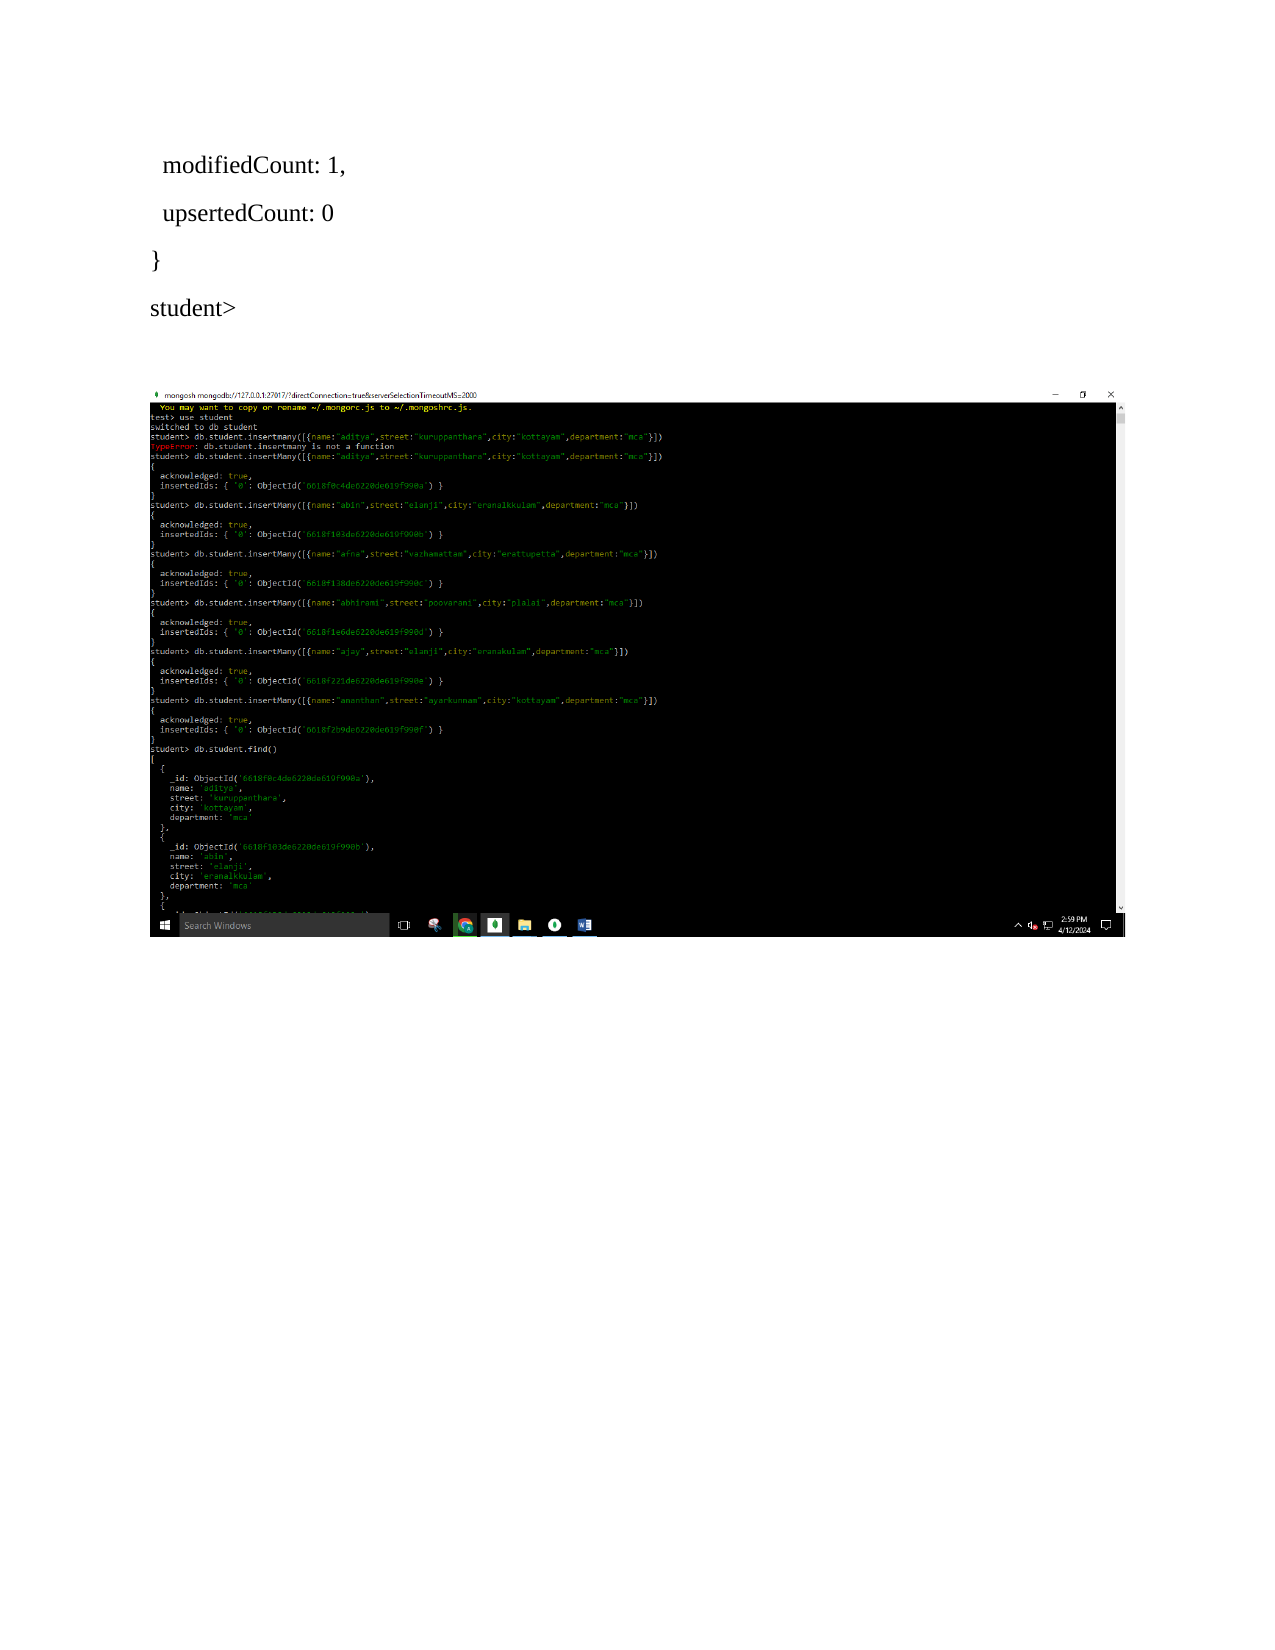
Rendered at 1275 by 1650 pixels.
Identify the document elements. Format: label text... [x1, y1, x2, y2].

text student> [150, 293, 1125, 322]
text upsertedCount: 0 [150, 198, 1125, 226]
text } [150, 245, 1125, 274]
picture [150, 388, 1125, 937]
text modifiedCount: 1, [150, 150, 1125, 179]
